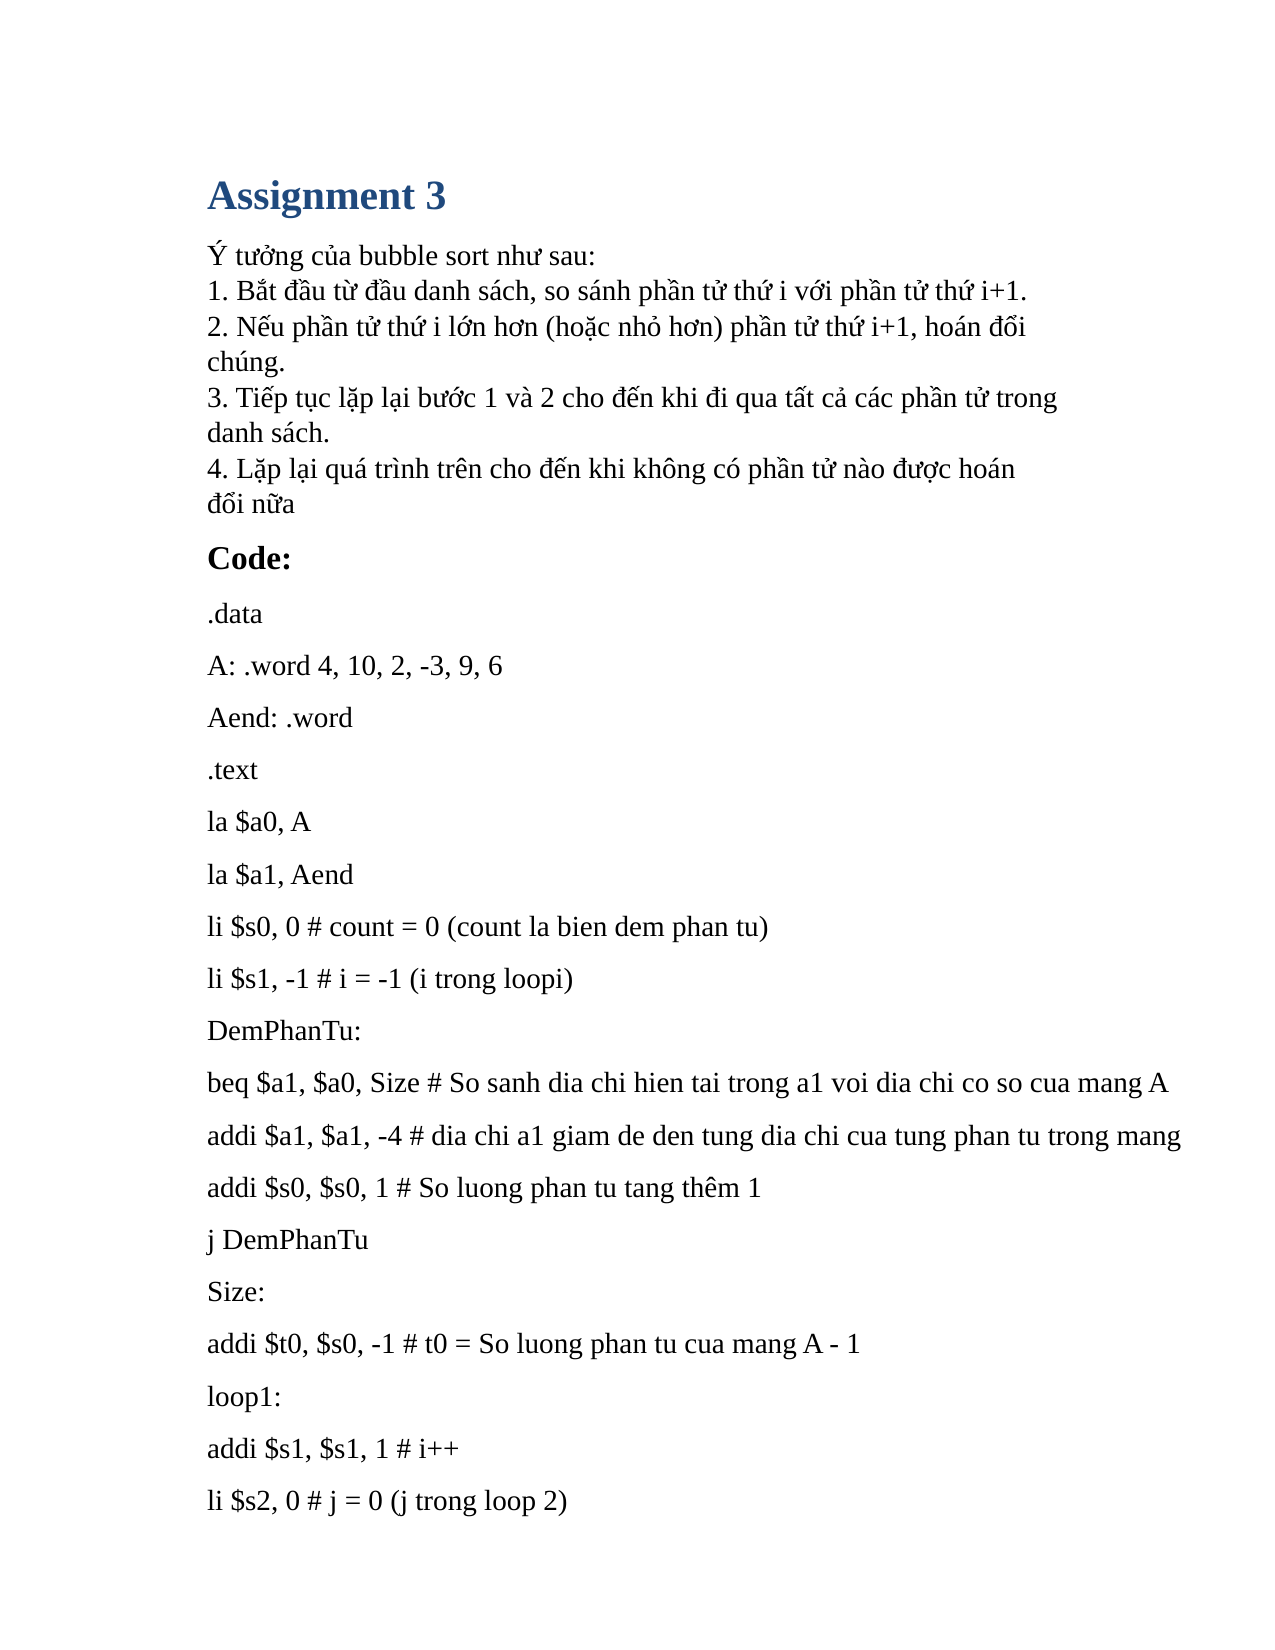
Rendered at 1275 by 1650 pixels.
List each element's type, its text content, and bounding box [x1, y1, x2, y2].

text .text [207, 752, 1186, 786]
text Code: [207, 538, 1186, 577]
text A: .word 4, 10, 2, -3, 9, 6 [207, 648, 1186, 682]
text la $a1, Aend [207, 857, 1186, 890]
text j DemPhanTu [207, 1222, 1186, 1256]
text addi $t0, $s0, -1 # t0 = So luong phan tu cua mang A - 1 [207, 1326, 1186, 1360]
text Size: [207, 1274, 1186, 1308]
text loop1: [207, 1379, 1186, 1412]
text beq $a1, $a0, Size # So sanh dia chi hien tai trong a1 voi dia chi co so cua mang A [207, 1066, 1186, 1099]
text DemPhanTu: [207, 1013, 1186, 1047]
text .data [207, 596, 1186, 629]
text Ý tưởng của bubble sort như sau: 1. Bắt đầu từ đầu danh sách, so sánh phần tử thứ i với phần tử thứ i+1. 2. Nếu phần tử thứ i lớn hơn (hoặc nhỏ hơn) phần tử thứ i+1, hoán đổi chúng. 3. Tiếp tục lặp lại bước 1 và 2 cho đến khi đi qua tất cả các phần tử trong danh sách. 4. Lặp lại quá trình trên cho đến khi không có phần tử nào được hoán đổi nữa [207, 238, 1186, 520]
text addi $s1, $s1, 1 # i++ [207, 1431, 1186, 1464]
text li $s1, -1 # i = -1 (i trong loopi) [207, 961, 1186, 995]
text li $s0, 0 # count = 0 (count la bien dem phan tu) [207, 909, 1186, 942]
text addi $a1, $a1, -4 # dia chi a1 giam de den tung dia chi cua tung phan tu trong mang [207, 1118, 1186, 1151]
text addi $s0, $s0, 1 # So luong phan tu tang thêm 1 [207, 1170, 1186, 1203]
text Aend: .word [207, 700, 1186, 734]
text li $s2, 0 # j = 0 (j trong loop 2) [207, 1483, 1186, 1517]
text la $a0, A [207, 804, 1186, 838]
text Assignment 3 [207, 170, 1186, 218]
